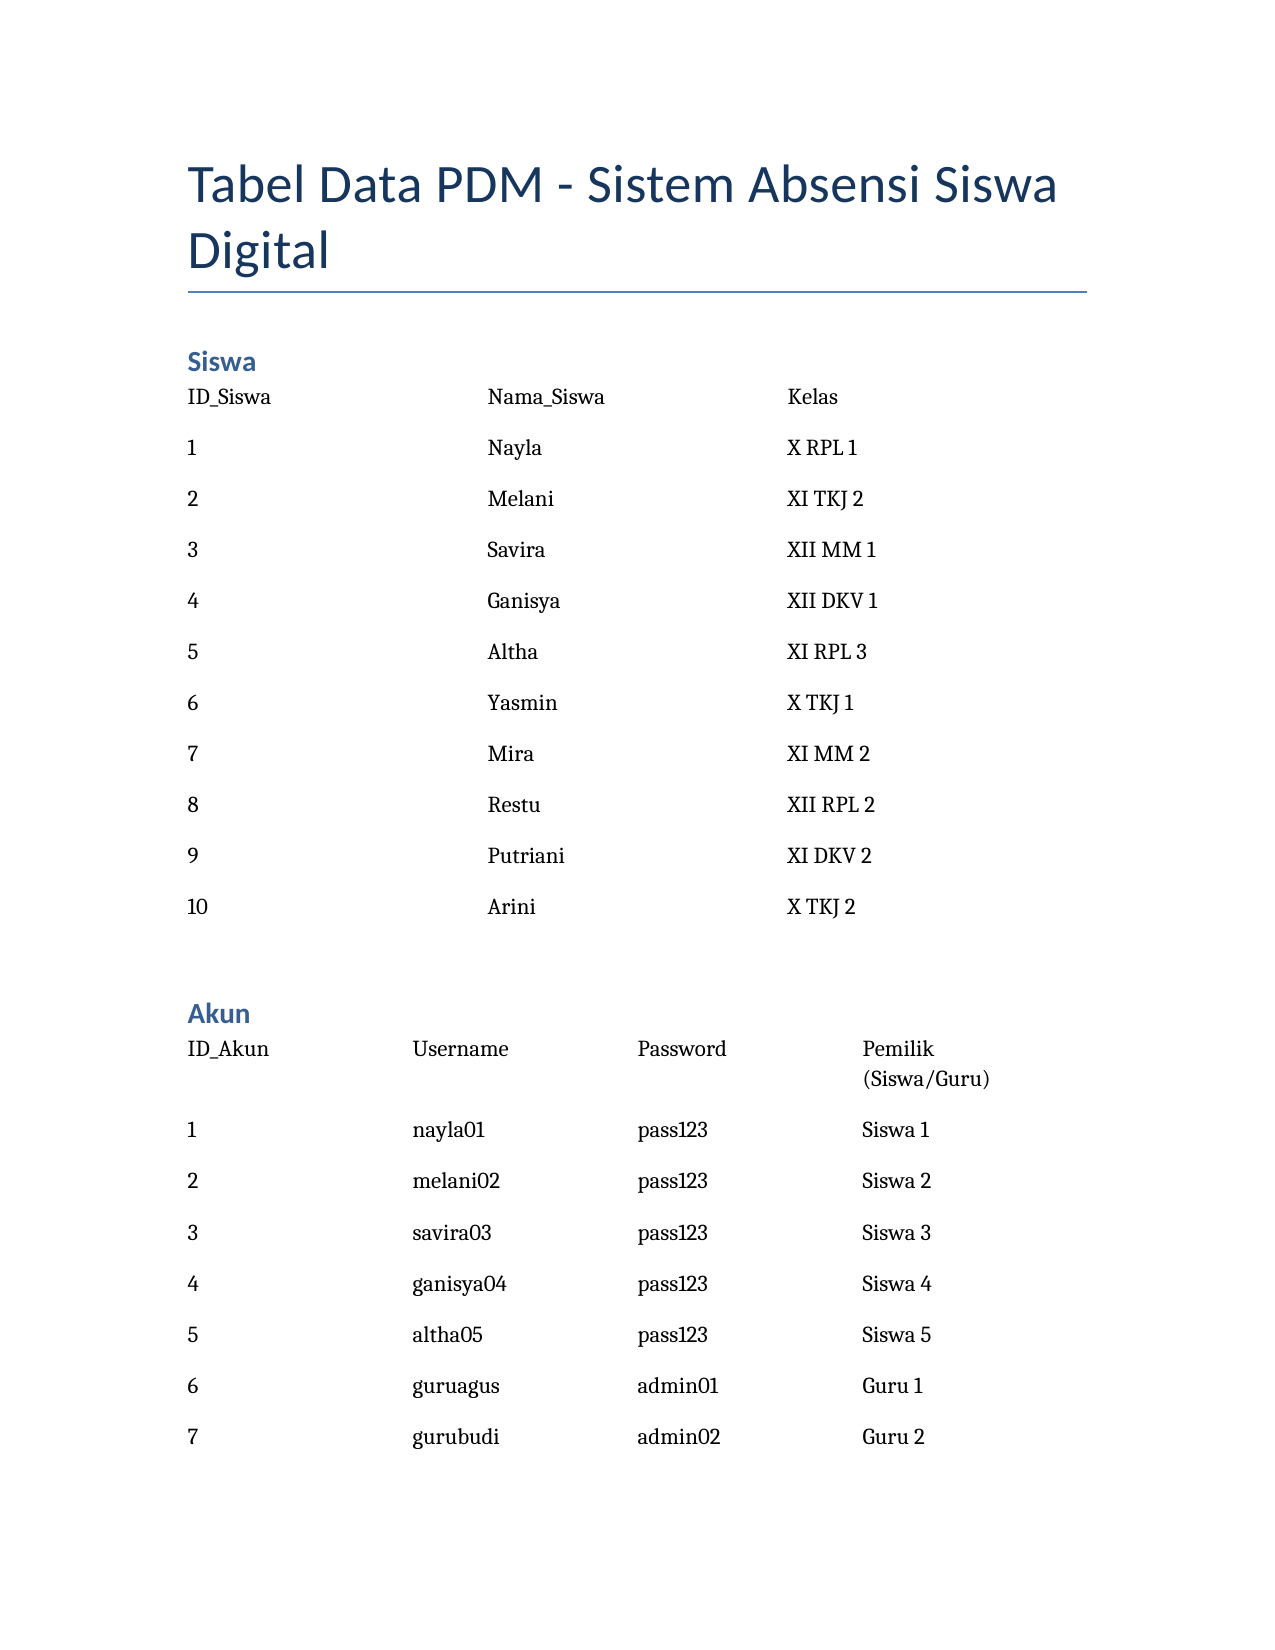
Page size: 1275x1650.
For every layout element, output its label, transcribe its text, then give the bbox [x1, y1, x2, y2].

table_cell Guru 2 [851, 1424, 1076, 1474]
table_cell guruagus [401, 1373, 626, 1423]
table_cell 4 [176, 1270, 401, 1321]
table_cell nayla01 [401, 1117, 626, 1168]
table_cell savira03 [401, 1219, 626, 1270]
title Tabel Data PDM - Sistem Absensi Siswa Digital [187, 150, 1087, 293]
table_cell XI DKV 2 [776, 843, 1076, 894]
table_cell pass123 [626, 1117, 851, 1168]
table_cell X TKJ 2 [776, 894, 1076, 945]
table_cell melani02 [401, 1168, 626, 1219]
table_cell Ganisya [476, 588, 776, 639]
table_cell pass123 [626, 1168, 851, 1219]
subtitle Akun [187, 995, 1087, 1031]
table_cell 7 [176, 1424, 401, 1474]
table_cell Mira [476, 741, 776, 792]
table_cell pass123 [626, 1321, 851, 1372]
table_cell Melani [476, 486, 776, 537]
table_cell gurubudi [401, 1424, 626, 1474]
table_cell XI MM 2 [776, 741, 1076, 792]
table_cell pass123 [626, 1219, 851, 1270]
subtitle Siswa [187, 343, 1087, 378]
table_cell 3 [176, 1219, 401, 1270]
table_cell 1 [176, 1117, 401, 1168]
table_header Username [401, 1036, 626, 1117]
table_cell 4 [176, 588, 476, 639]
table_cell admin02 [626, 1424, 851, 1474]
table_cell XI RPL 3 [776, 639, 1076, 690]
table_cell Siswa 2 [851, 1168, 1076, 1219]
table_cell 3 [176, 537, 476, 588]
table_header Kelas [776, 384, 1076, 435]
table_header Nama_Siswa [476, 384, 776, 435]
table_cell XII MM 1 [776, 537, 1076, 588]
table_cell XII RPL 2 [776, 792, 1076, 843]
table_cell 10 [176, 894, 476, 945]
table_cell Arini [476, 894, 776, 945]
table_cell XII DKV 1 [776, 588, 1076, 639]
table_cell XI TKJ 2 [776, 486, 1076, 537]
table_cell admin01 [626, 1373, 851, 1423]
table_header ID_Siswa [176, 384, 476, 435]
table_cell X RPL 1 [776, 435, 1076, 486]
table_cell altha05 [401, 1321, 626, 1372]
table_cell 5 [176, 1321, 401, 1372]
table_header Pemilik (Siswa/Guru) [851, 1036, 1076, 1117]
table_cell Siswa 5 [851, 1321, 1076, 1372]
table_cell Siswa 1 [851, 1117, 1076, 1168]
table_cell pass123 [626, 1270, 851, 1321]
table_cell Savira [476, 537, 776, 588]
table_cell Restu [476, 792, 776, 843]
table_header ID_Akun [176, 1036, 401, 1117]
table_cell 2 [176, 486, 476, 537]
table_cell Putriani [476, 843, 776, 894]
table_cell 6 [176, 690, 476, 741]
table_cell Nayla [476, 435, 776, 486]
table_cell ganisya04 [401, 1270, 626, 1321]
table_cell Siswa 3 [851, 1219, 1076, 1270]
table_cell 6 [176, 1373, 401, 1423]
table_cell 1 [176, 435, 476, 486]
table_cell Siswa 4 [851, 1270, 1076, 1321]
table_cell Guru 1 [851, 1373, 1076, 1423]
table_header Password [626, 1036, 851, 1117]
table_cell 2 [176, 1168, 401, 1219]
table_cell 9 [176, 843, 476, 894]
table_cell X TKJ 1 [776, 690, 1076, 741]
table_cell Yasmin [476, 690, 776, 741]
table_cell 8 [176, 792, 476, 843]
table_cell 7 [176, 741, 476, 792]
table_cell Altha [476, 639, 776, 690]
table_cell 5 [176, 639, 476, 690]
